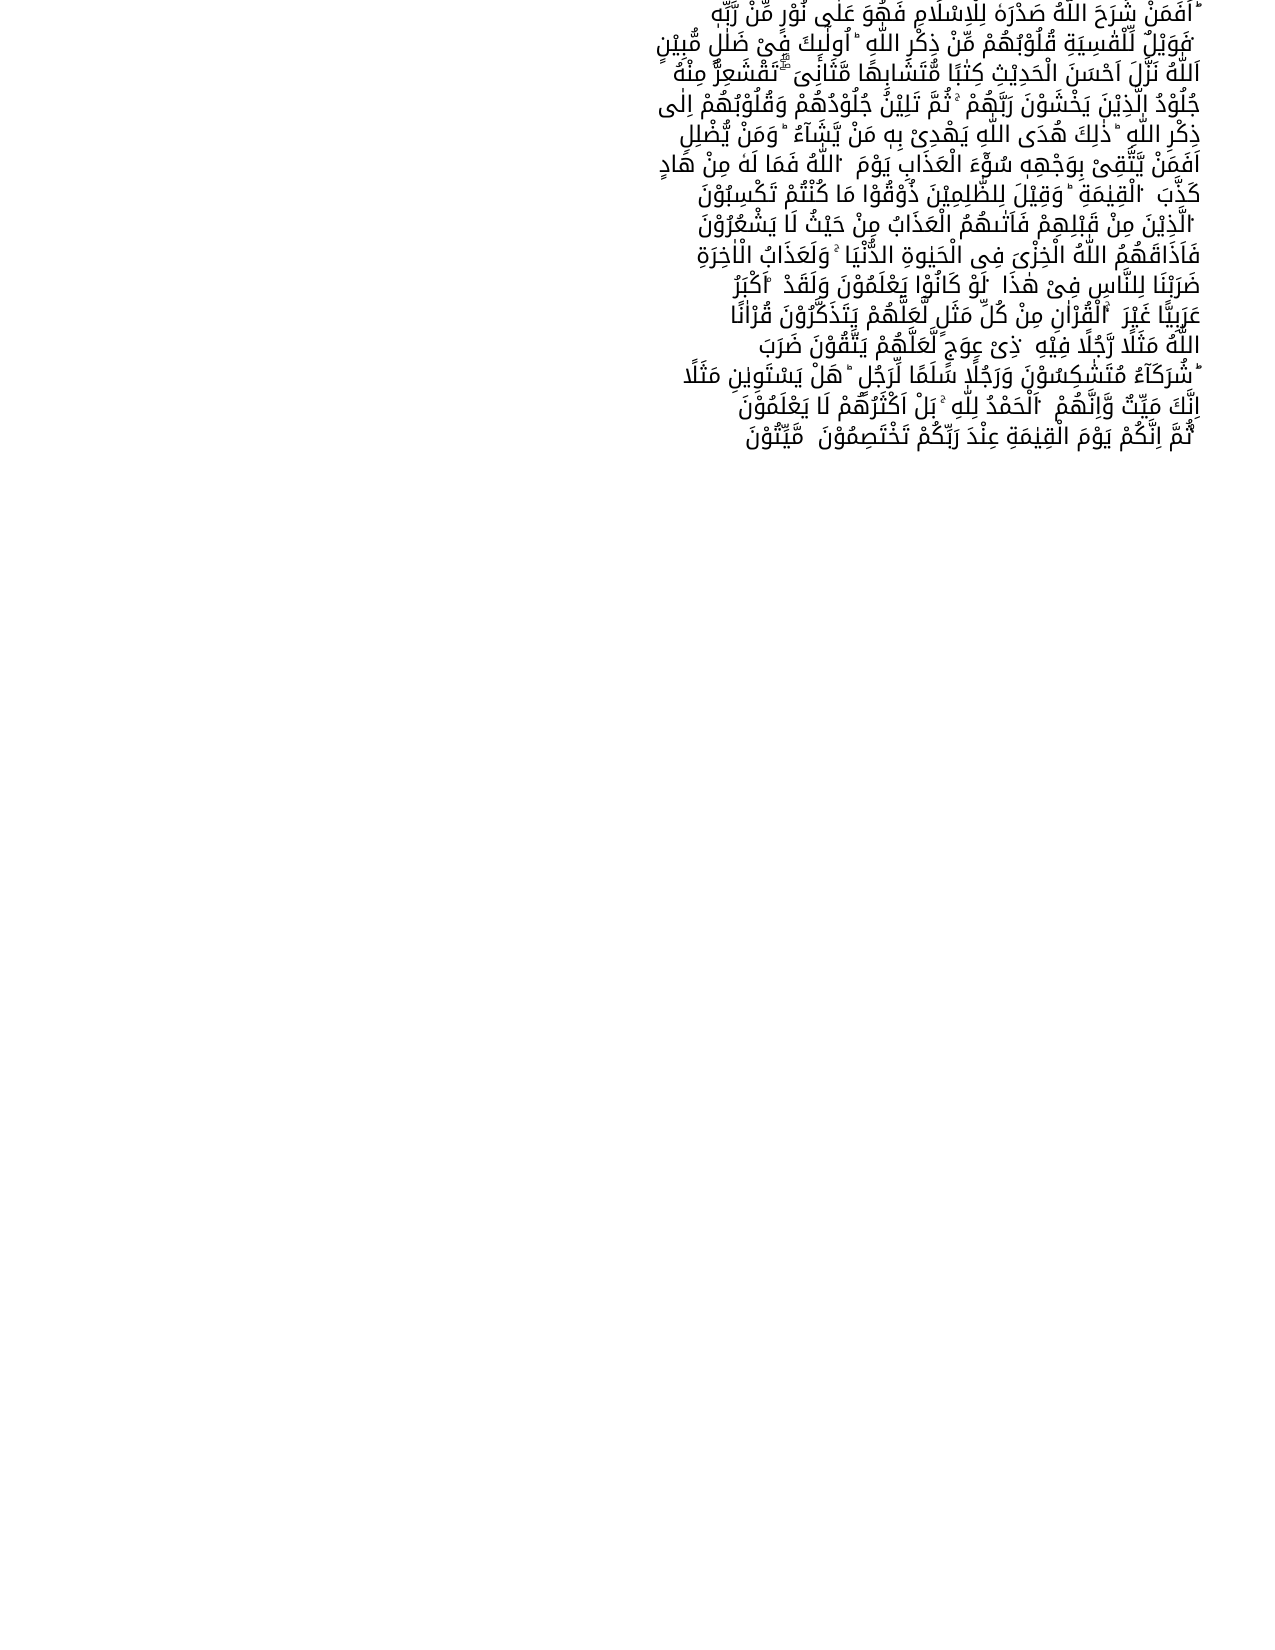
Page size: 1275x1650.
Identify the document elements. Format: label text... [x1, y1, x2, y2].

text ذِیْ عِوَجٍ لَّعَلَّهُمْ یَتَّقُوْنَ ضَرَبَ ۟ اللّٰهُ مَثَلًا رَّجُلًا فِیْهِ [75, 332, 1200, 359]
text شُرَكَآءُ مُتَشٰكِسُوْنَ وَرَجُلًا سَلَمًا لِّرَجُلٍ ؕ هَلْ یَسْتَوِیٰنِ مَثَلًا ؕ [75, 362, 1200, 389]
text جُلُوْدُ الَّذِیْنَ یَخْشَوْنَ رَبَّهُمْ ۚ ثُمَّ تَلِیْنُ جُلُوْدُهُمْ وَقُلُوْبُهُمْ اِلٰی [75, 91, 1200, 117]
text اَلْحَمْدُ لِلّٰهِ ۚ بَلْ اَكْثَرُهُمْ لَا یَعْلَمُوْنَ ۟ اِنَّكَ مَیِّتٌ وَّاِنَّهُمْ [75, 393, 1200, 419]
text فَوَیْلٌ لِّلْقٰسِیَةِ قُلُوْبُهُمْ مِّنْ ذِكْرِ اللّٰهِ ؕ اُولٰٓىِٕكَ فِیْ ضَلٰلٍ مُّبِیْنٍ ۟ [75, 30, 1200, 57]
text الَّذِیْنَ مِنْ قَبْلِهِمْ فَاَتٰىهُمُ الْعَذَابُ مِنْ حَیْثُ لَا یَشْعُرُوْنَ ۟ [75, 211, 1200, 238]
text اللّٰهُ فَمَا لَهٗ مِنْ هَادٍ ۟ اَفَمَنْ یَّتَّقِیْ بِوَجْهِهٖ سُوْٓءَ الْعَذَابِ یَوْمَ [75, 151, 1200, 177]
text فَاَذَاقَهُمُ اللّٰهُ الْخِزْیَ فِی الْحَیٰوةِ الدُّنْیَا ۚ وَلَعَذَابُ الْاٰخِرَةِ [75, 242, 1200, 268]
text مَّیِّتُوْنَ ۟ؗ ثُمَّ اِنَّكُمْ یَوْمَ الْقِیٰمَةِ عِنْدَ رَبِّكُمْ تَخْتَصِمُوْنَ ۟۠ [75, 423, 1200, 449]
text اَكْبَرُ ۘ لَوْ كَانُوْا یَعْلَمُوْنَ وَلَقَدْ ۟ ضَرَبْنَا لِلنَّاسِ فِیْ هٰذَا [75, 272, 1200, 298]
text الْقِیٰمَةِ ؕ وَقِیْلَ لِلظّٰلِمِیْنَ ذُوْقُوْا مَا كُنْتُمْ تَكْسِبُوْنَ ۟ كَذَّبَ [75, 181, 1200, 208]
text اَللّٰهُ نَزَّلَ اَحْسَنَ الْحَدِیْثِ كِتٰبًا مُّتَشَابِهًا مَّثَانِیَ ۖۗ تَقْشَعِرُّ مِنْهُ [75, 60, 1200, 87]
text الْقُرْاٰنِ مِنْ كُلِّ مَثَلٍ لَّعَلَّهُمْ یَتَذَكَّرُوْنَ قُرْاٰنًا ۟ۚ عَرَبِیًّا غَیْرَ [75, 302, 1200, 328]
text اَفَمَنْ شَرَحَ اللّٰهُ صَدْرَهٗ لِلْاِسْلَامِ فَهُوَ عَلٰی نُوْرٍ مِّنْ رَّبِّهٖ ؕ [75, 0, 1200, 26]
text ذِكْرِ اللّٰهِ ؕ ذٰلِكَ هُدَی اللّٰهِ یَهْدِیْ بِهٖ مَنْ یَّشَآءُ ؕ وَمَنْ یُّضْلِلِ [75, 121, 1200, 147]
